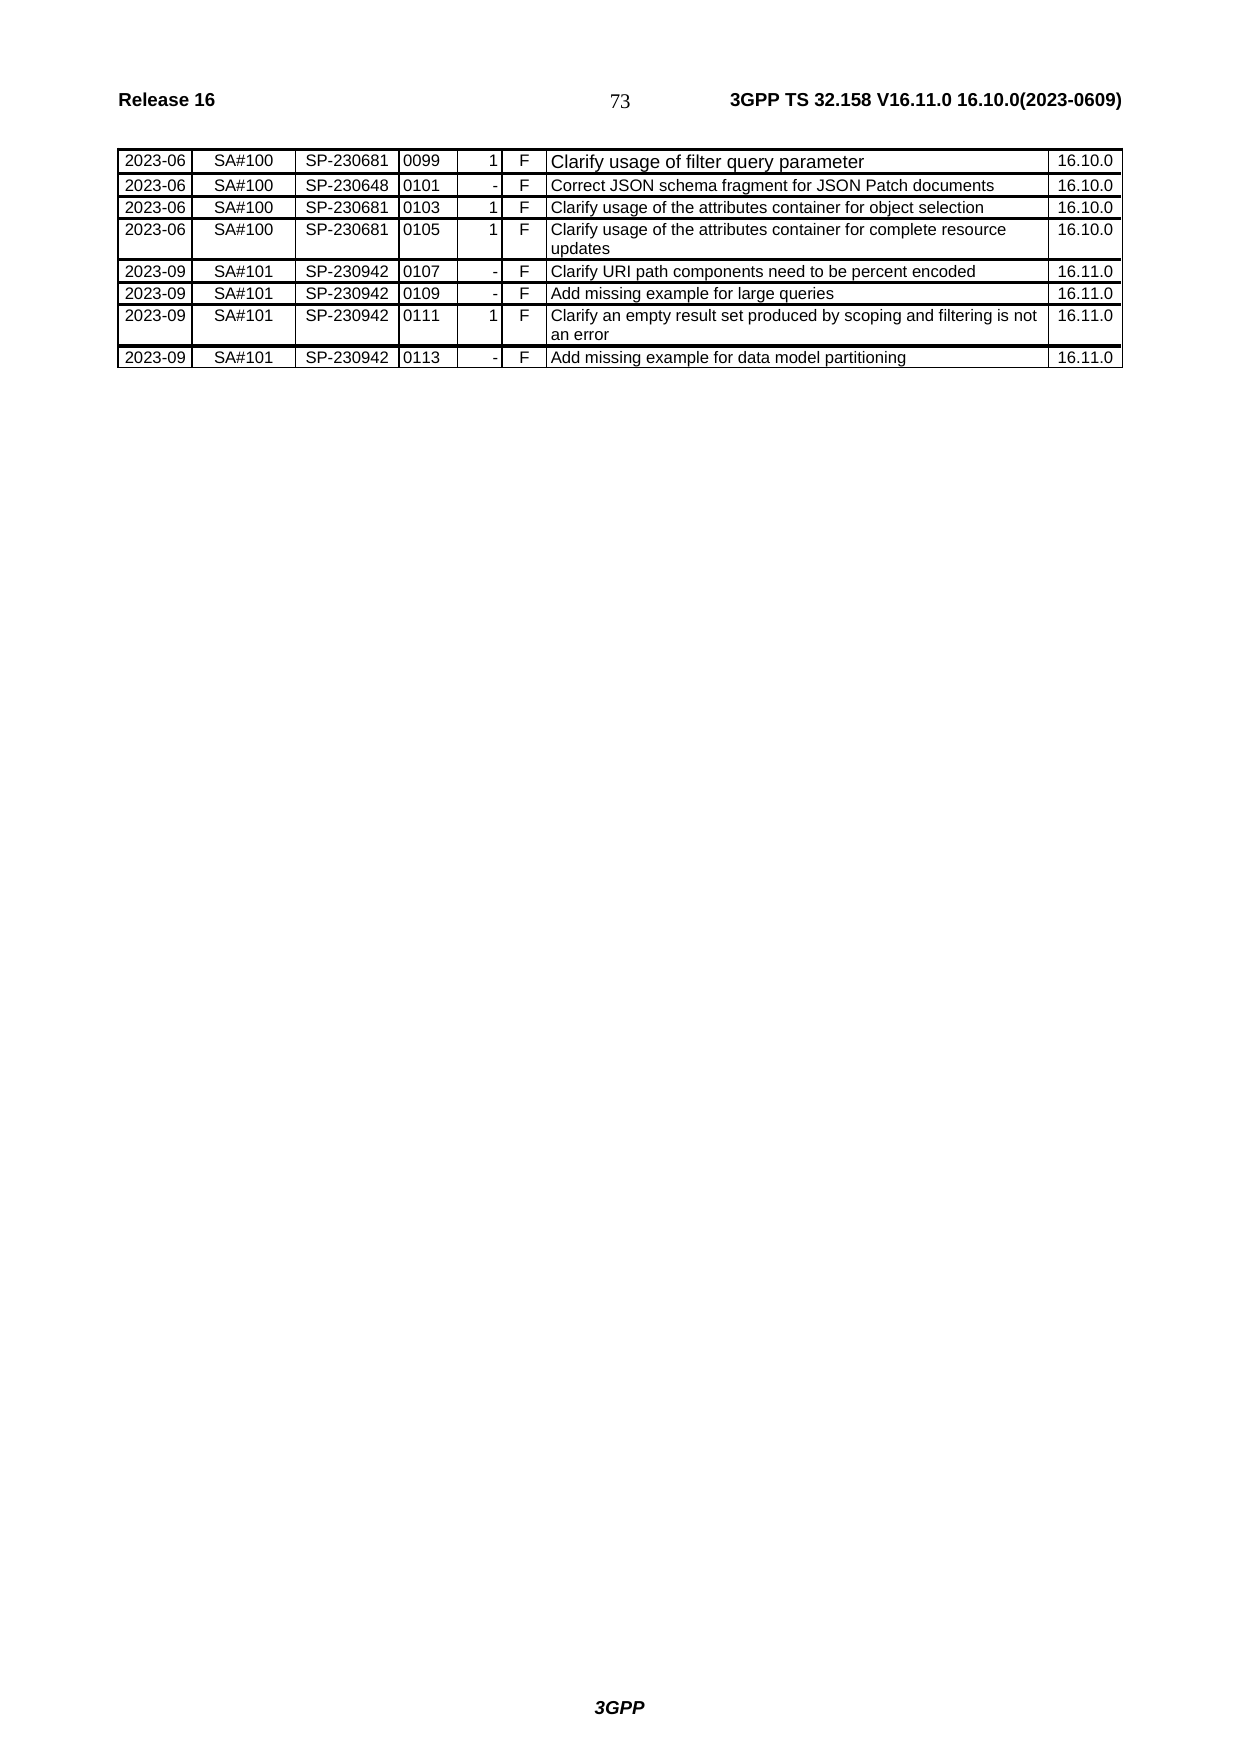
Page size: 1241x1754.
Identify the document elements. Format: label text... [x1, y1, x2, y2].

table_cell 16.11.0 [1049, 344, 1122, 367]
table_cell SA#101 [193, 284, 295, 303]
table_cell 16.11.0 [1049, 281, 1122, 303]
table_cell - [458, 348, 501, 367]
table_cell 0105 [400, 220, 457, 258]
table_cell 0113 [400, 348, 457, 367]
table_cell F [503, 151, 546, 172]
table_cell SP-230942 [296, 261, 398, 281]
table_cell SA#101 [193, 261, 295, 281]
table_cell 16.10.0 [1049, 151, 1122, 172]
table_cell Clarify usage of filter query parameter [547, 151, 1048, 172]
table_cell SA#100 [193, 198, 295, 217]
table_cell Clarify usage of the attributes container for complete resource updates [547, 220, 1048, 258]
table_cell SP-230681 [296, 220, 398, 258]
table_cell 0101 [400, 175, 457, 194]
table_cell SP-230942 [296, 348, 398, 367]
table_cell 2023-09 [119, 261, 191, 281]
table_cell - [458, 284, 501, 303]
table_cell Clarify URI path components need to be percent encoded [547, 261, 1048, 281]
table_cell F [503, 261, 546, 281]
table_cell 1 [458, 198, 501, 217]
table_cell 2023-06 [119, 220, 191, 258]
table_cell F [503, 220, 546, 258]
table_cell 2023-09 [119, 284, 191, 303]
table_cell SP-230681 [296, 151, 398, 172]
table_cell SA#101 [193, 348, 295, 367]
table_cell 16.11.0 [1049, 258, 1122, 281]
table_cell SP-230942 [296, 306, 398, 344]
table_cell SA#100 [193, 220, 295, 258]
table_cell F [503, 175, 546, 194]
table_cell - [458, 261, 501, 281]
table_cell - [458, 175, 501, 194]
table_cell Add missing example for data model partitioning [547, 348, 1048, 367]
table_cell SA#100 [193, 175, 295, 194]
table_cell Correct JSON schema fragment for JSON Patch documents [547, 175, 1048, 194]
table_cell 16.11.0 [1049, 303, 1122, 344]
table_cell 16.10.0 [1049, 217, 1122, 258]
table_cell 0107 [400, 261, 457, 281]
table_cell SA#101 [193, 306, 295, 344]
table_cell 1 [458, 220, 501, 258]
table_cell 2023-09 [119, 306, 191, 344]
table_cell 2023-09 [119, 348, 191, 367]
table_cell Clarify an empty result set produced by scoping and filtering is not an error [547, 306, 1048, 344]
table_cell 16.10.0 [1049, 195, 1122, 217]
table_cell 0099 [400, 151, 457, 172]
table_cell SP-230681 [296, 198, 398, 217]
table_cell 0103 [400, 198, 457, 217]
table_cell F [503, 198, 546, 217]
table_cell 16.10.0 [1049, 172, 1122, 194]
table_cell 0109 [400, 284, 457, 303]
table_cell SP-230942 [296, 284, 398, 303]
table_cell Add missing example for large queries [547, 284, 1048, 303]
table_cell 2023-06 [119, 175, 191, 194]
table_cell SA#100 [193, 151, 295, 172]
table_cell 1 [458, 306, 501, 344]
table_cell 2023-06 [119, 151, 191, 172]
table_cell F [503, 306, 546, 344]
table_cell F [503, 348, 546, 367]
table_cell Clarify usage of the attributes container for object selection [547, 198, 1048, 217]
table_cell F [503, 284, 546, 303]
table_cell 0111 [400, 306, 457, 344]
table_cell 2023-06 [119, 198, 191, 217]
table_cell SP-230648 [296, 175, 398, 194]
table_cell 1 [458, 151, 501, 172]
